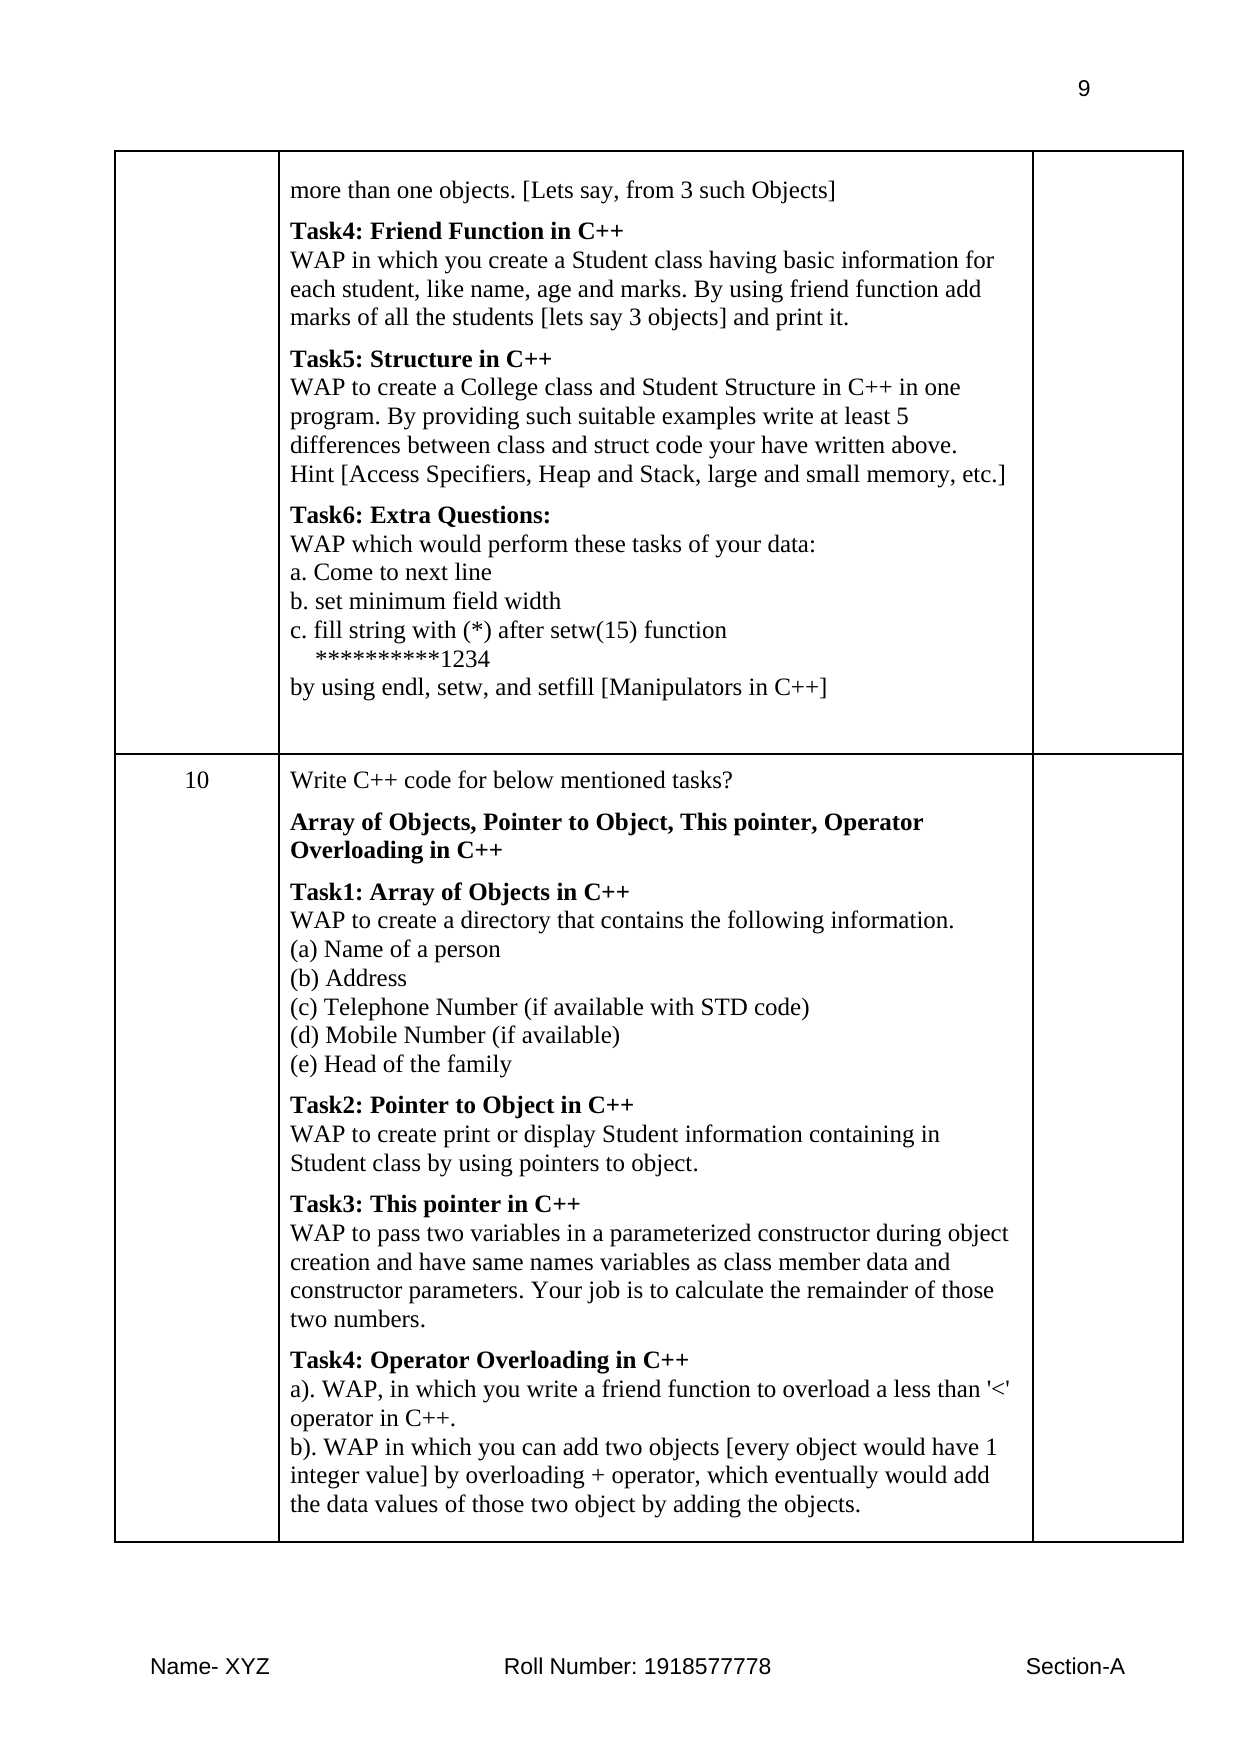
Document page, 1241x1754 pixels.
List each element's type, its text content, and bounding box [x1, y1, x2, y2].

table_cell 9 [116, 152, 278, 753]
table_cell 10 [116, 755, 278, 1541]
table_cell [280, 152, 1032, 753]
table_cell [1034, 152, 1182, 753]
table_cell [1034, 755, 1182, 1541]
table_cell Write C++ code for below mentioned tasks? Array of Objects, Pointer to Object, This pointer, Operator Overloading in C++ Task1: Array of Objects in C++ WAP to create a directory that contains the following information. (a) Name of a person (b) Address (c) Telephone Number (if available with STD code) (d) Mobile Number (if available) (e) Head of the family Task2: Pointer to Object in C++ WAP to create print or display Student information containing in Student class by using pointers to object. Task3: This pointer in C++ WAP to pass two variables in a parameterized constructor during object creation and have same names variables as class member data and constructor parameters. Your job is to calculate the remainder of those two numbers. Task4: Operator Overloading in C++ a). WAP, in which you write a friend function to overload a less than '<' operator in C++. b). WAP in which you can add two objects [every object would have 1 integer value] by overloading + operator, which eventually would add the data values of those two object by adding the objects. [280, 755, 1032, 1541]
